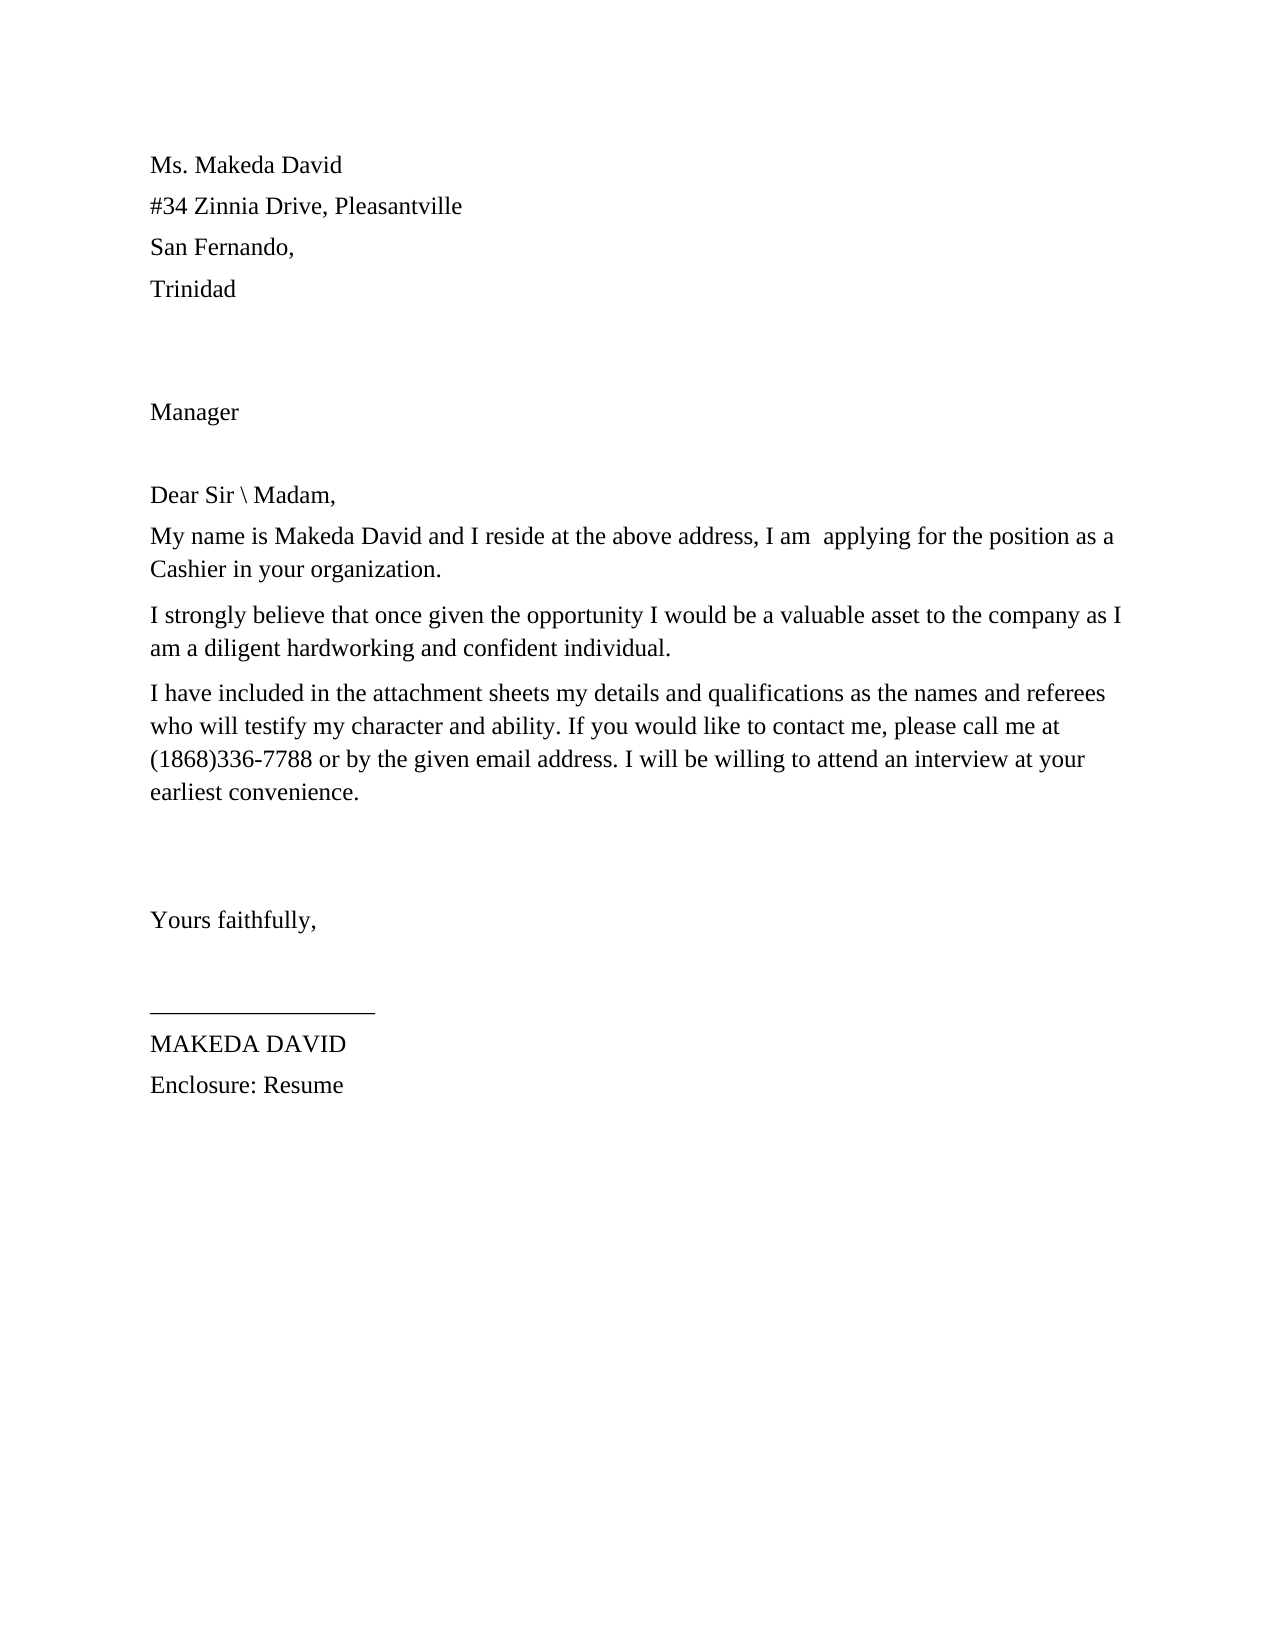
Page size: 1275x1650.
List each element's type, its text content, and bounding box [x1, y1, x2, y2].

text Trinidad [150, 274, 1125, 302]
text Ms. Makeda David [150, 150, 1125, 179]
text My name is Makeda David and I reside at the above address, I am applying for the position as a Cashier in your organization. [150, 521, 1125, 583]
text __________________ [150, 988, 1125, 1017]
text #34 Zinnia Drive, Pleasantville [150, 191, 1125, 220]
text MAKEDA DAVID [150, 1029, 1125, 1058]
text Manager [150, 397, 1125, 426]
text San Fernando, [150, 232, 1125, 261]
text Enclosure: Resume Objective [150, 1070, 1125, 1099]
text Dear Sir \ Madam, [150, 480, 1125, 509]
text I strongly believe that once given the opportunity I would be a valuable asset to the company as I am a diligent hardworking and confident individual. [150, 600, 1125, 662]
text I have included in the attachment sheets my details and qualifications as the names and referees who will testify my character and ability. If you would like to contact me, please call me at (1868)336-7788 or by the given email address. I will be willing to attend an interview at your earliest convenience. [150, 678, 1125, 806]
text Yours faithfully, [150, 905, 1125, 934]
